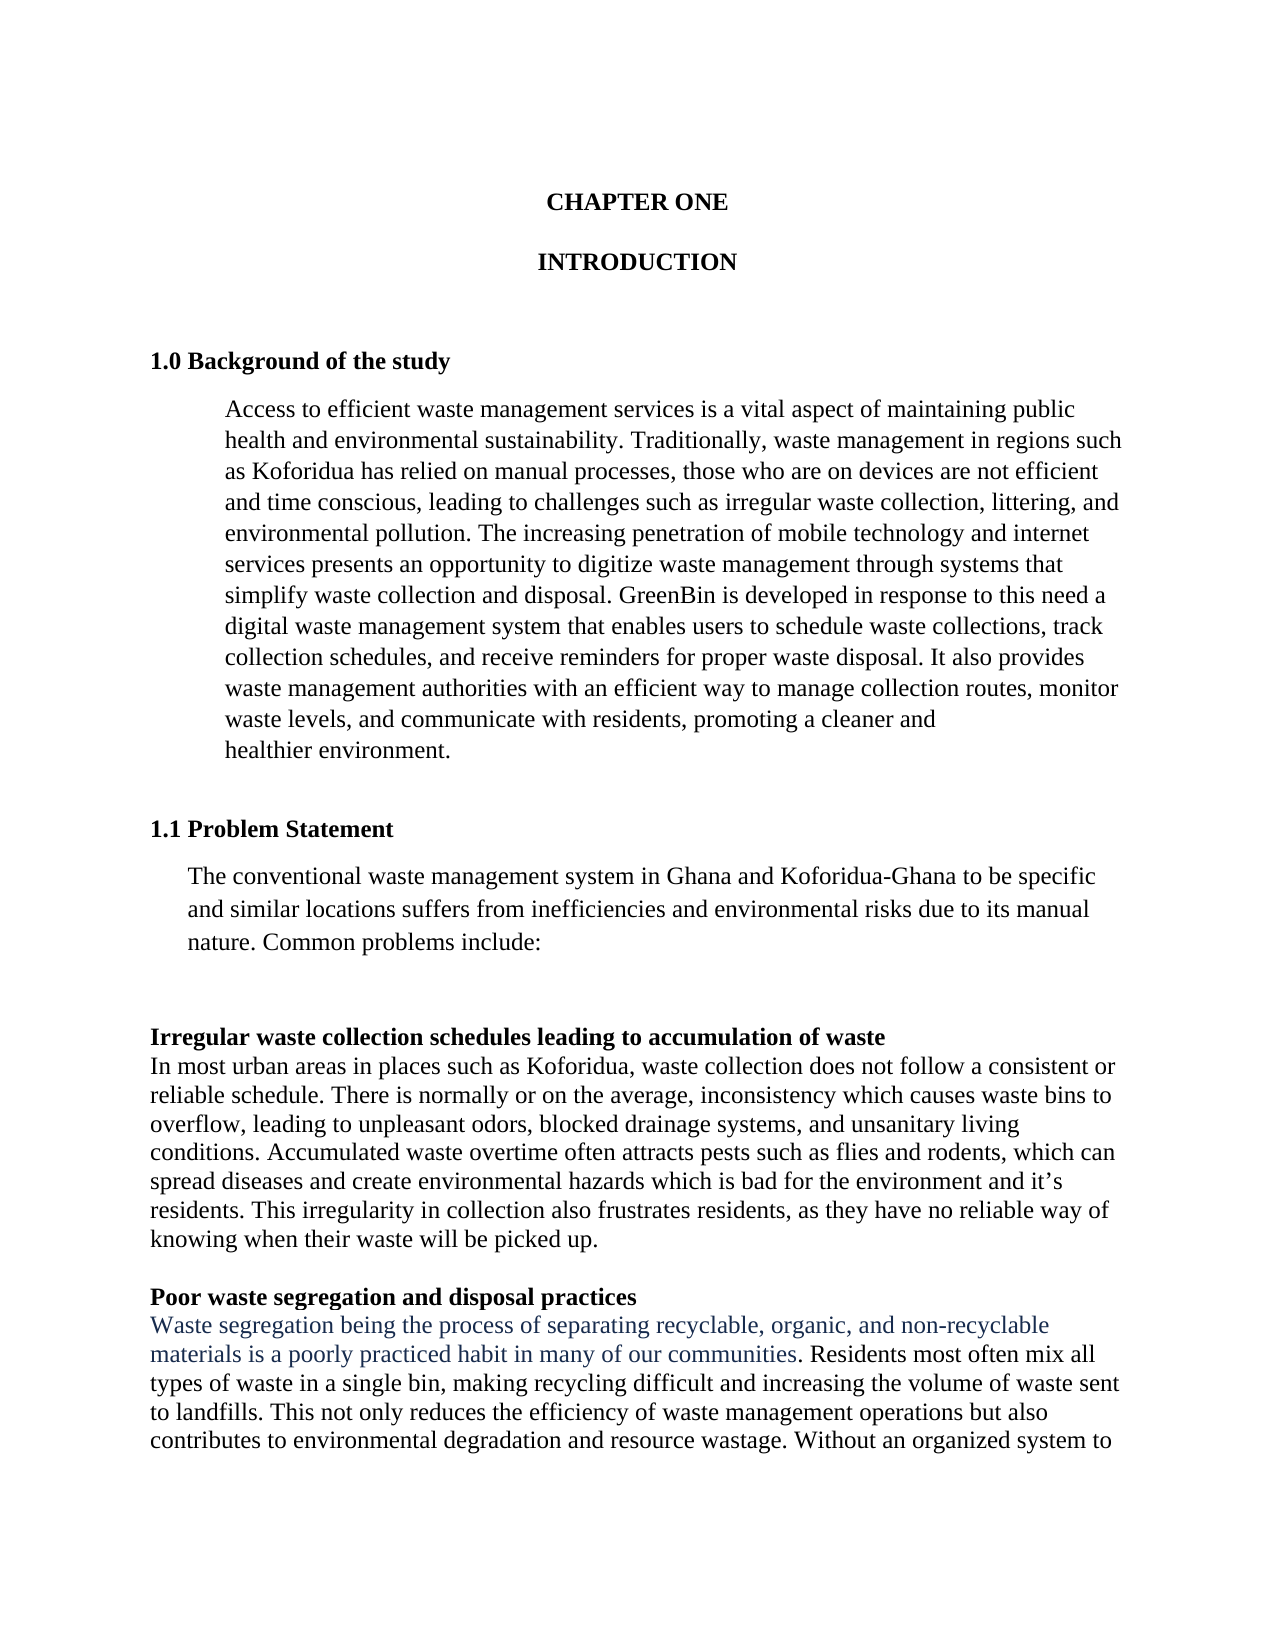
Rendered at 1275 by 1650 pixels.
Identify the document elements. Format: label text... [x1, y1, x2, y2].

text Irregular waste collection schedules leading to accumulation of waste In most urban areas in places such as Koforidua, waste collection does not follow a consistent or reliable schedule. There is normally or on the average, inconsistency which causes waste bins to overflow, leading to unpleasant odors, blocked drainage systems, and unsanitary living conditions. Accumulated waste overtime often attracts pests such as flies and rodents, which can spread diseases and create environmental hazards which is bad for the environment and it’s residents. This irregularity in collection also frustrates residents, as they have no reliable way of knowing when their waste will be picked up. [150, 1022, 1125, 1252]
subtitle INTRODUCTION [150, 247, 1125, 276]
list Access to efficient waste management services is a vital aspect of maintaining public health and environmental sustainability. Traditionally, waste management in regions such as Koforidua has relied on manual processes, those who are on devices are not efficient and time conscious, leading to challenges such as irregular waste collection, littering, and environmental pollution. The increasing penetration of mobile technology and internet services presents an opportunity to digitize waste management through systems that simplify waste collection and disposal. GreenBin is developed in response to this need a digital waste management system that enables users to schedule waste collections, track collection schedules, and receive reminders for proper waste disposal. It also provides waste management authorities with an efficient way to manage collection routes, monitor waste levels, and communicate with residents, promoting a cleaner and healthier environment. [224, 394, 1125, 764]
subtitle Problem Statement [150, 814, 1125, 843]
list The conventional waste management system in Ghana and Koforidua-Ghana to be specific and similar locations suffers from inefficiencies and environmental risks due to its manual nature. Common problems include: [187, 861, 1125, 956]
subtitle CHAPTER ONE [150, 187, 1125, 216]
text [150, 1282, 1125, 1454]
subtitle 1.0 Background of the study [150, 346, 1125, 375]
